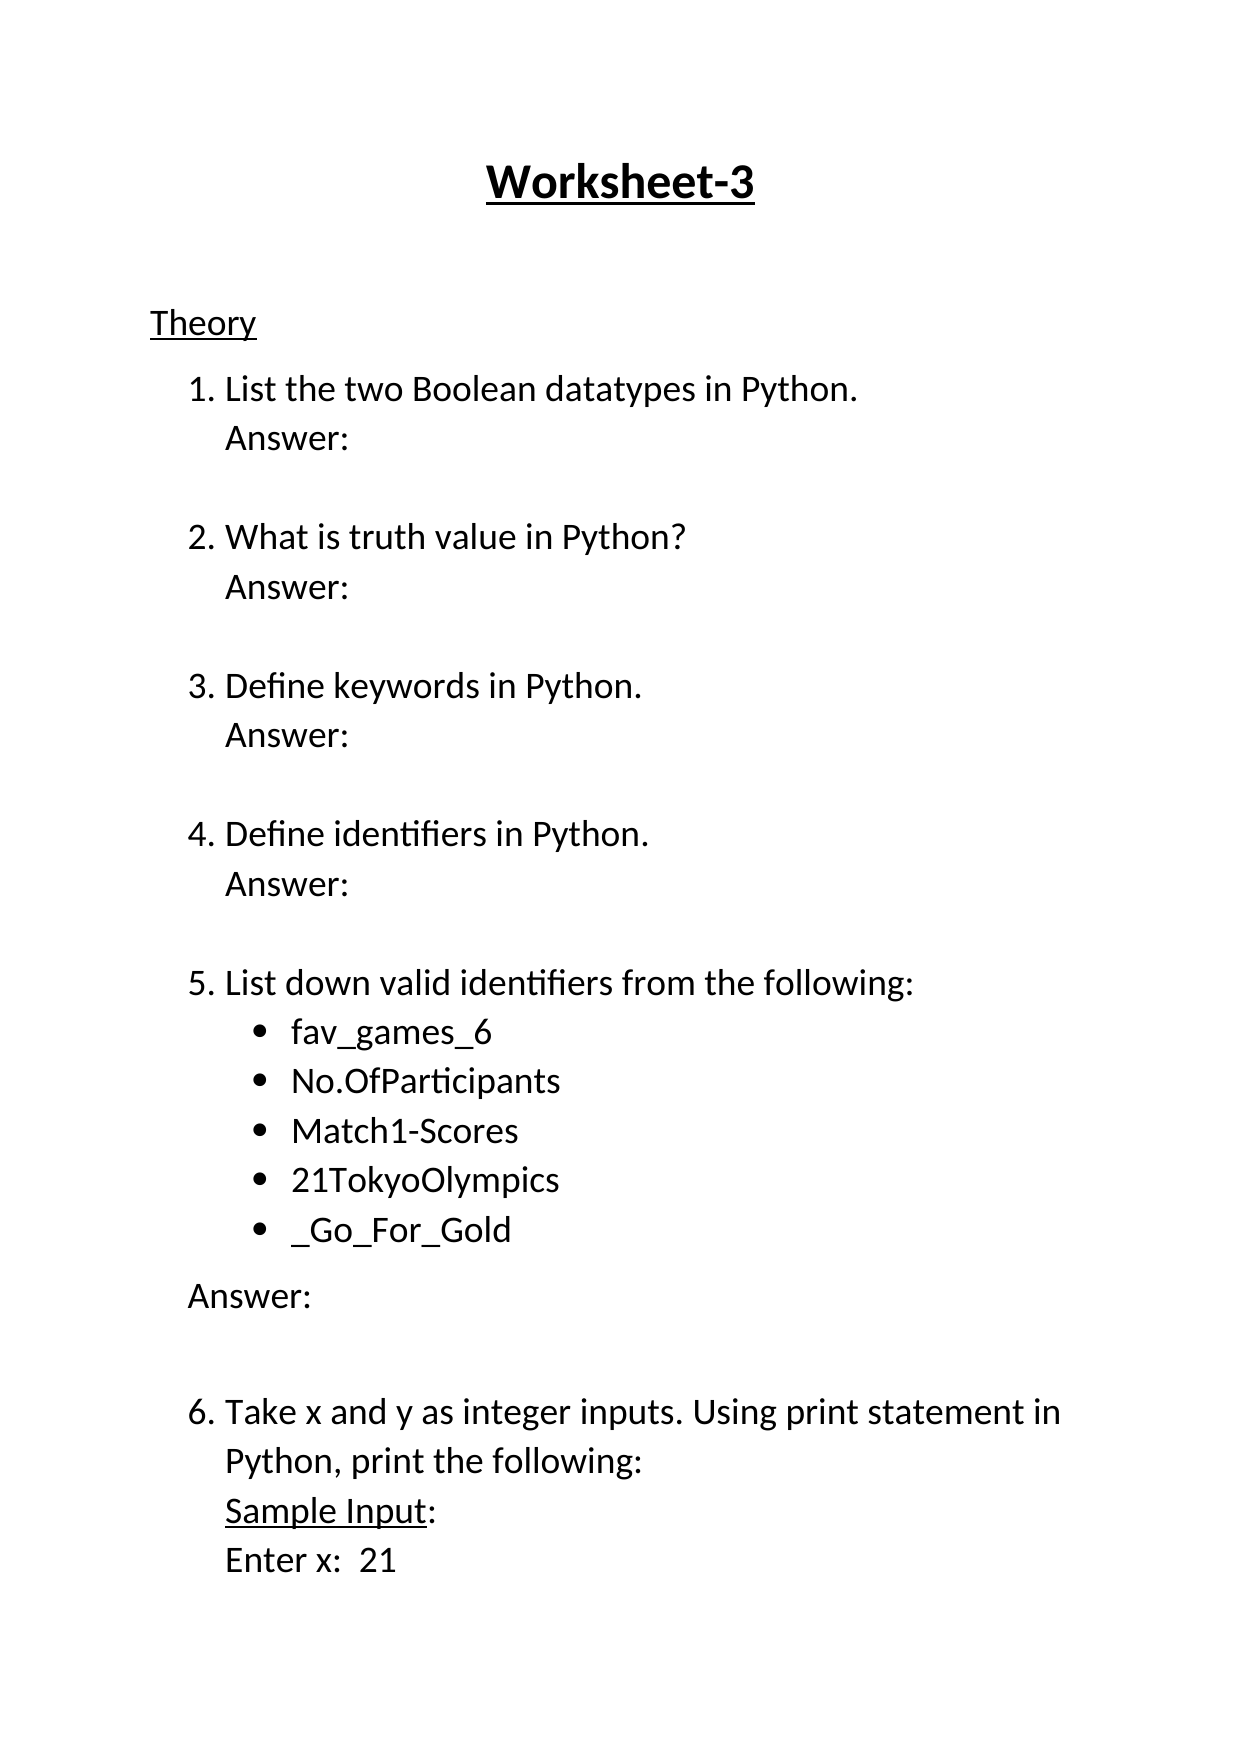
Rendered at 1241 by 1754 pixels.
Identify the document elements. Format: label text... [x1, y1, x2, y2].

list What is truth value in Python? [187, 513, 1090, 559]
list Define identifiers in Python. [187, 810, 1090, 856]
list List down valid identifiers from the following: [187, 958, 1090, 1004]
text Answer: [187, 1272, 1090, 1318]
list Answer: [225, 414, 1090, 460]
list _Go_For_Gold [253, 1206, 1090, 1252]
list Answer: [225, 563, 1090, 608]
list 21TokyoOlympics [253, 1156, 1090, 1202]
list fav_games_6 [253, 1008, 1090, 1054]
list Enter x: 21 [225, 1536, 1090, 1582]
list List the two Boolean datatypes in Python. [187, 365, 1090, 411]
list Define keywords in Python. [187, 662, 1090, 707]
list Match1-Scores [253, 1107, 1090, 1153]
list Answer: [225, 859, 1090, 905]
list Sample Input: [225, 1487, 1090, 1532]
text Worksheet-3 [150, 150, 1090, 211]
list No.OfParticipants [253, 1057, 1090, 1103]
text Theory [150, 299, 1090, 344]
list Take x and y as integer inputs. Using print statement in Python, print the following: [187, 1388, 1090, 1483]
list Answer: [225, 711, 1090, 757]
